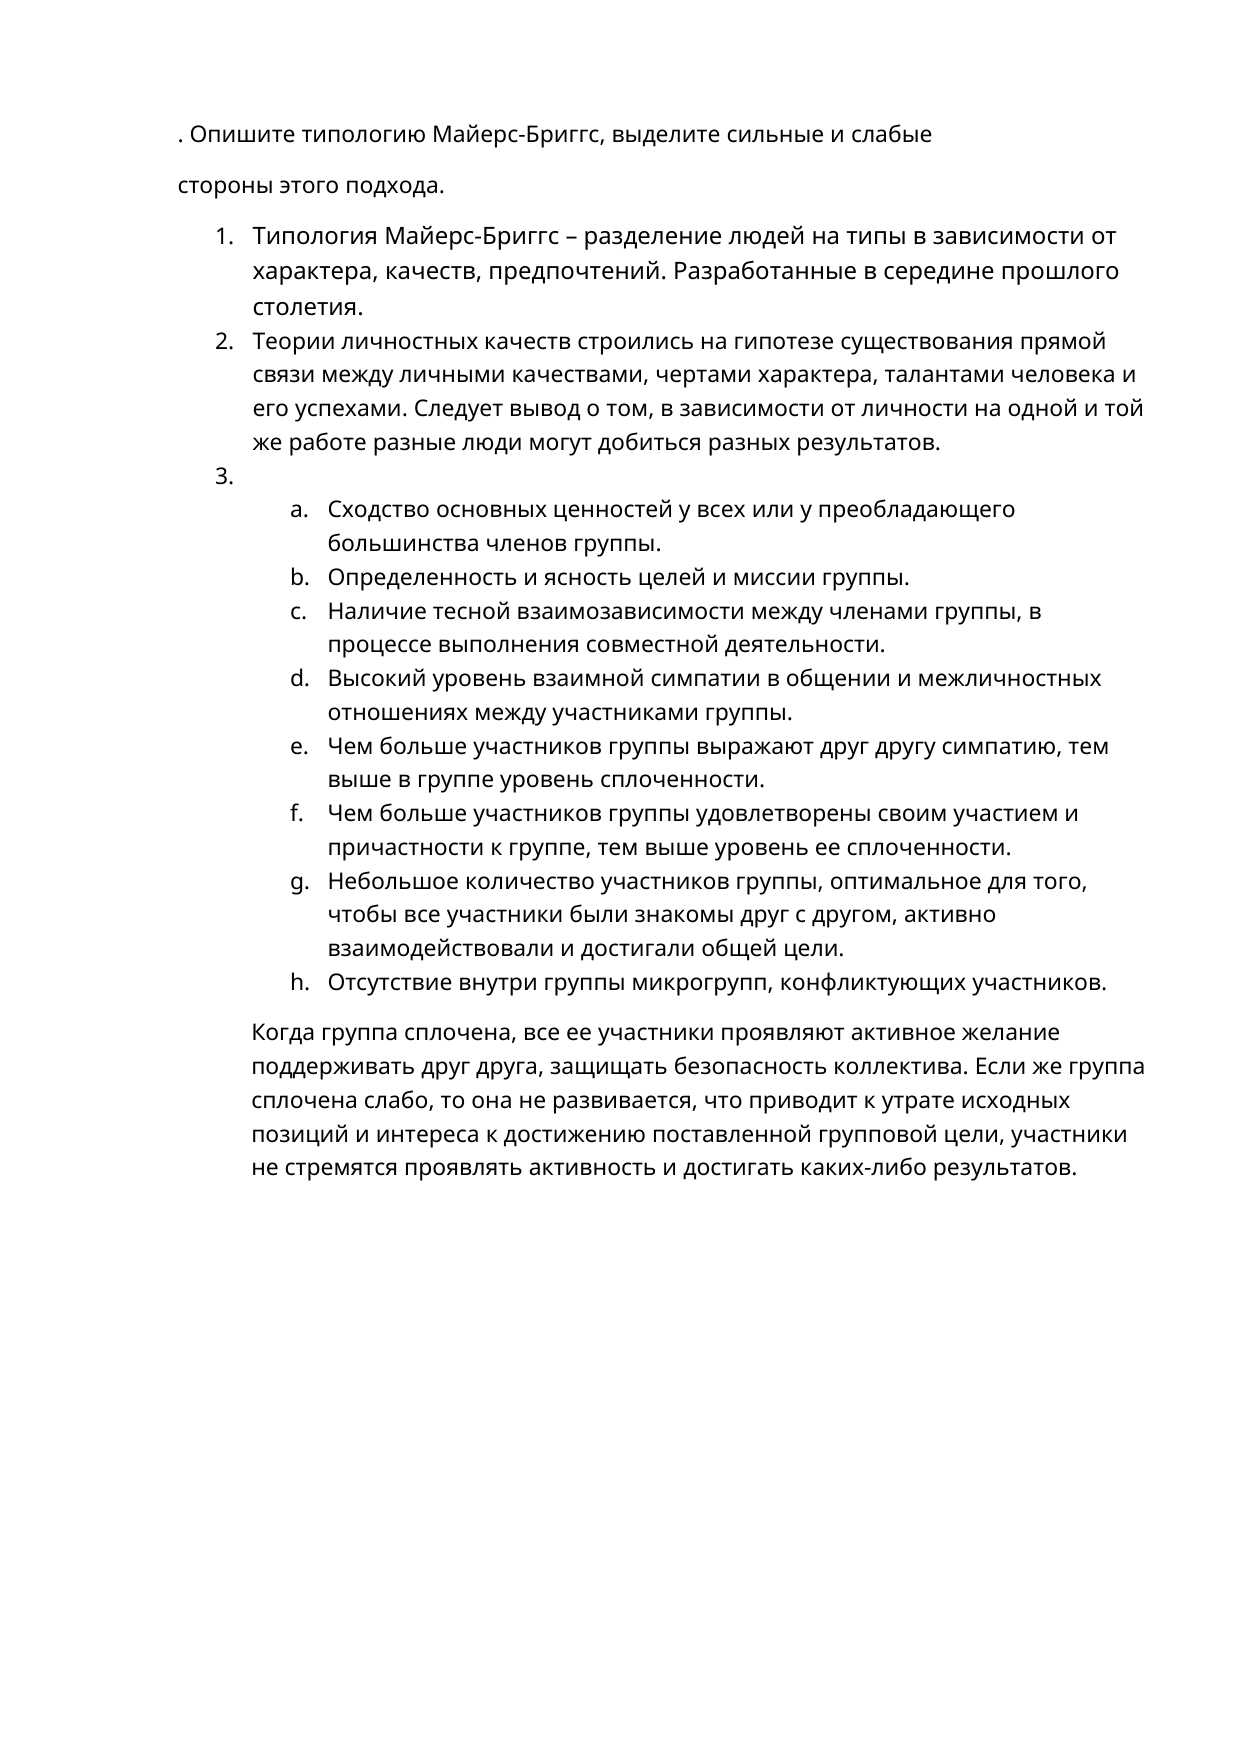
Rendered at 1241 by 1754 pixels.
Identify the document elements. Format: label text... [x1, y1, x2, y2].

list Типология Майерс-Бриггс – разделение людей на типы в зависимости от характера, качеств, предпочтений. Разработанные в середине прошлого столетия. [215, 219, 1152, 322]
list Чем больше участников группы удовлетворены своим участием и причастности к группе, тем выше уровень ее сплоченности. [290, 797, 1152, 862]
list Наличие тесной взаимозависимости между членами группы, в процессе выполнения совместной деятельности. [290, 594, 1152, 659]
list Чем больше участников группы выражают друг другу симпатию, тем выше в группе уровень сплоченности. [290, 729, 1152, 794]
list Высокий уровень взаимной симпатии в общении и межличностных отношениях между участниками группы. [290, 662, 1152, 727]
text . Опишите типологию Майерс-Бриггс, выделите сильные и слабые [177, 118, 1152, 149]
text стороны этого подхода. [177, 168, 1152, 200]
list Небольшое количество участников группы, оптимальное для того, чтобы все участники были знакомы друг с другом, активно взаимодействовали и достигали общей цели. [290, 864, 1152, 963]
list Определенность и ясность целей и миссии группы. [290, 561, 1152, 592]
list Теории личностных качеств строились на гипотезе существования прямой связи между личными качествами, чертами характера, талантами человека и его успехами. Следует вывод о том, в зависимости от личности на одной и той же работе разные люди могут добиться разных результатов. [215, 324, 1152, 457]
list Сходство основных ценностей у всех или у преобладающего большинства членов группы. [290, 493, 1152, 558]
list Отсутствие внутри группы микрогрупп, конфликтующих участников. [290, 966, 1152, 997]
text Когда группа сплочена, все ее участники проявляют активное желание поддерживать друг друга, защищать безопасность коллектива. Если же группа сплочена слабо, то она не развивается, что приводит к утрате исходных позиций и интереса к достижению поставленной групповой цели, участники не стремятся проявлять активность и достигать каких-либо результатов. [251, 1016, 1152, 1182]
